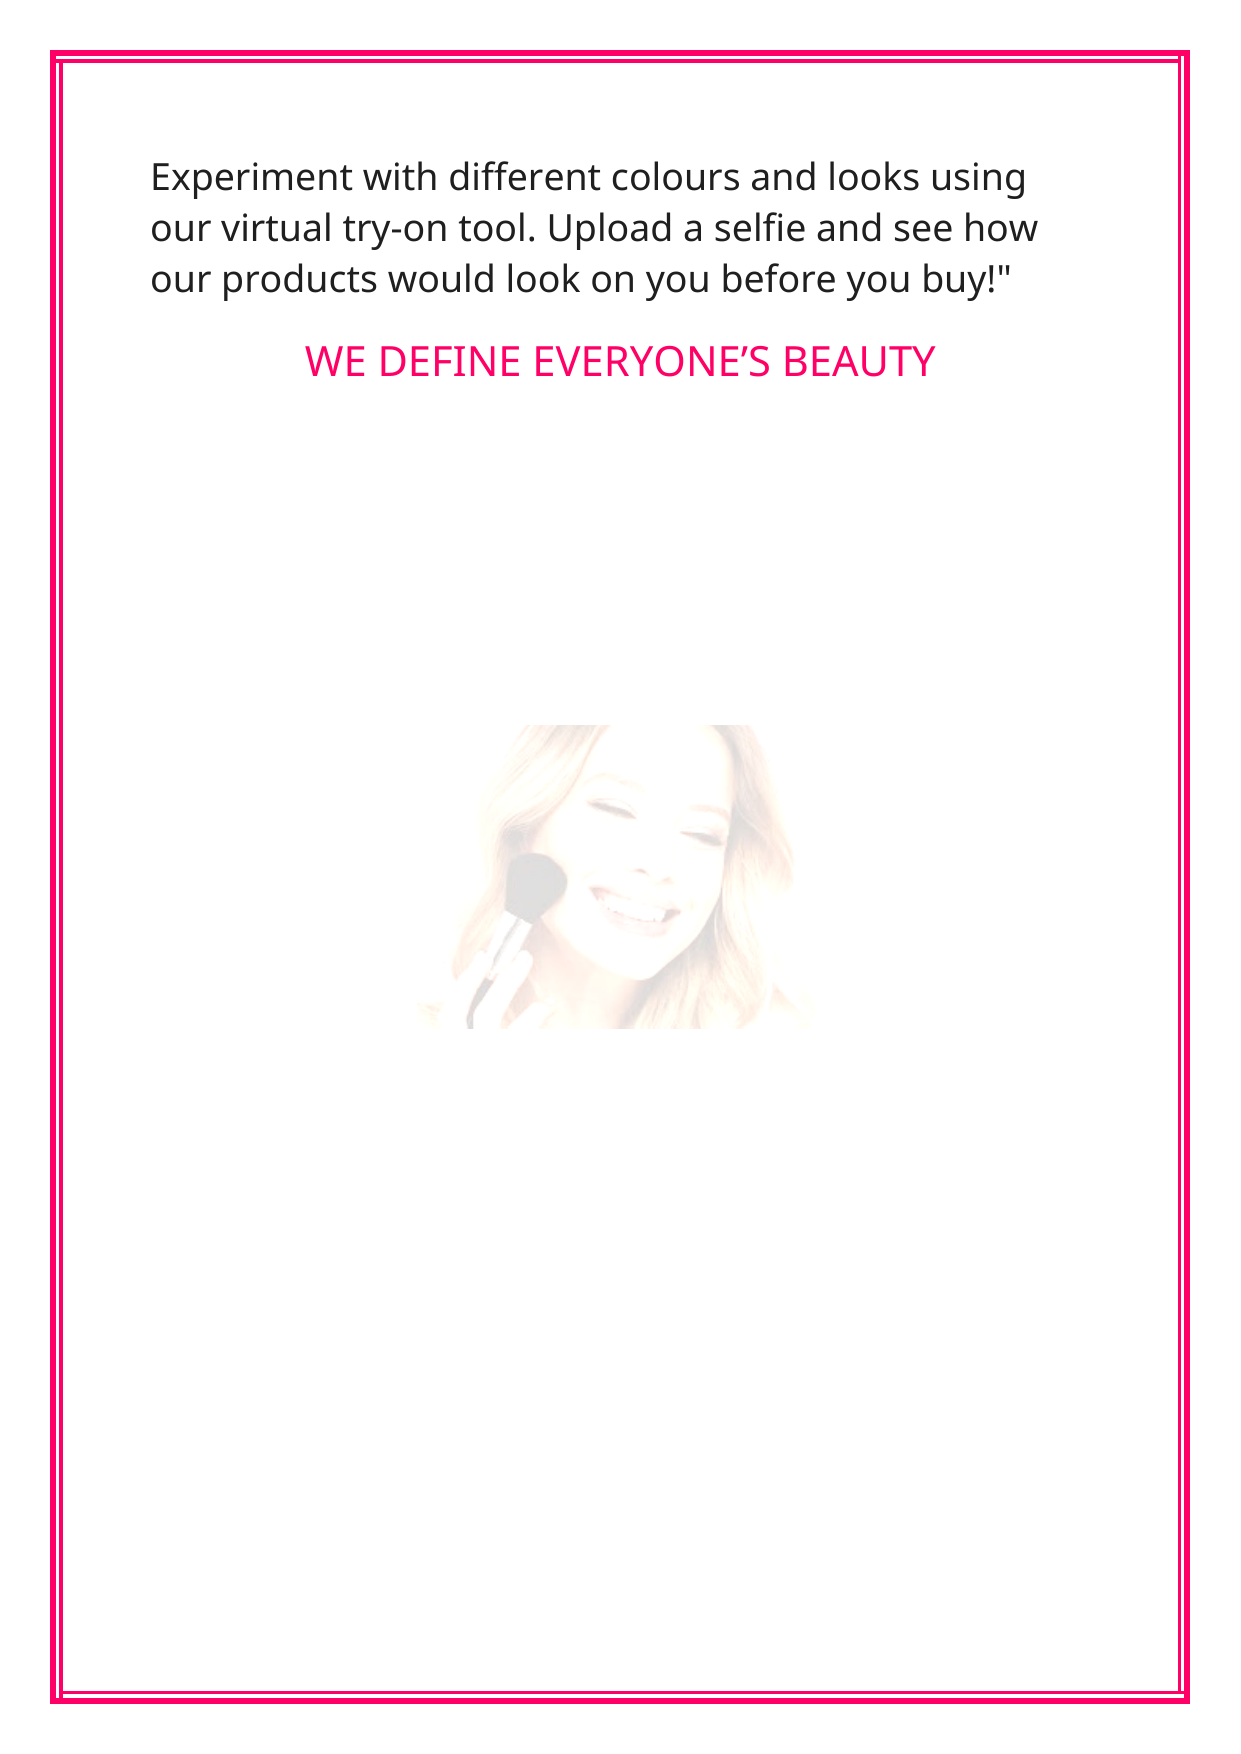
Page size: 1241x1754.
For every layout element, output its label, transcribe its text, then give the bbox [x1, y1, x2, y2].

text Experiment with different colours and looks using our virtual try-on tool. Upload a selfie and see how our products would look on you before you buy!" [150, 150, 1090, 303]
text WE DEFINE EVERYONE’S BEAUTY [150, 332, 1090, 389]
